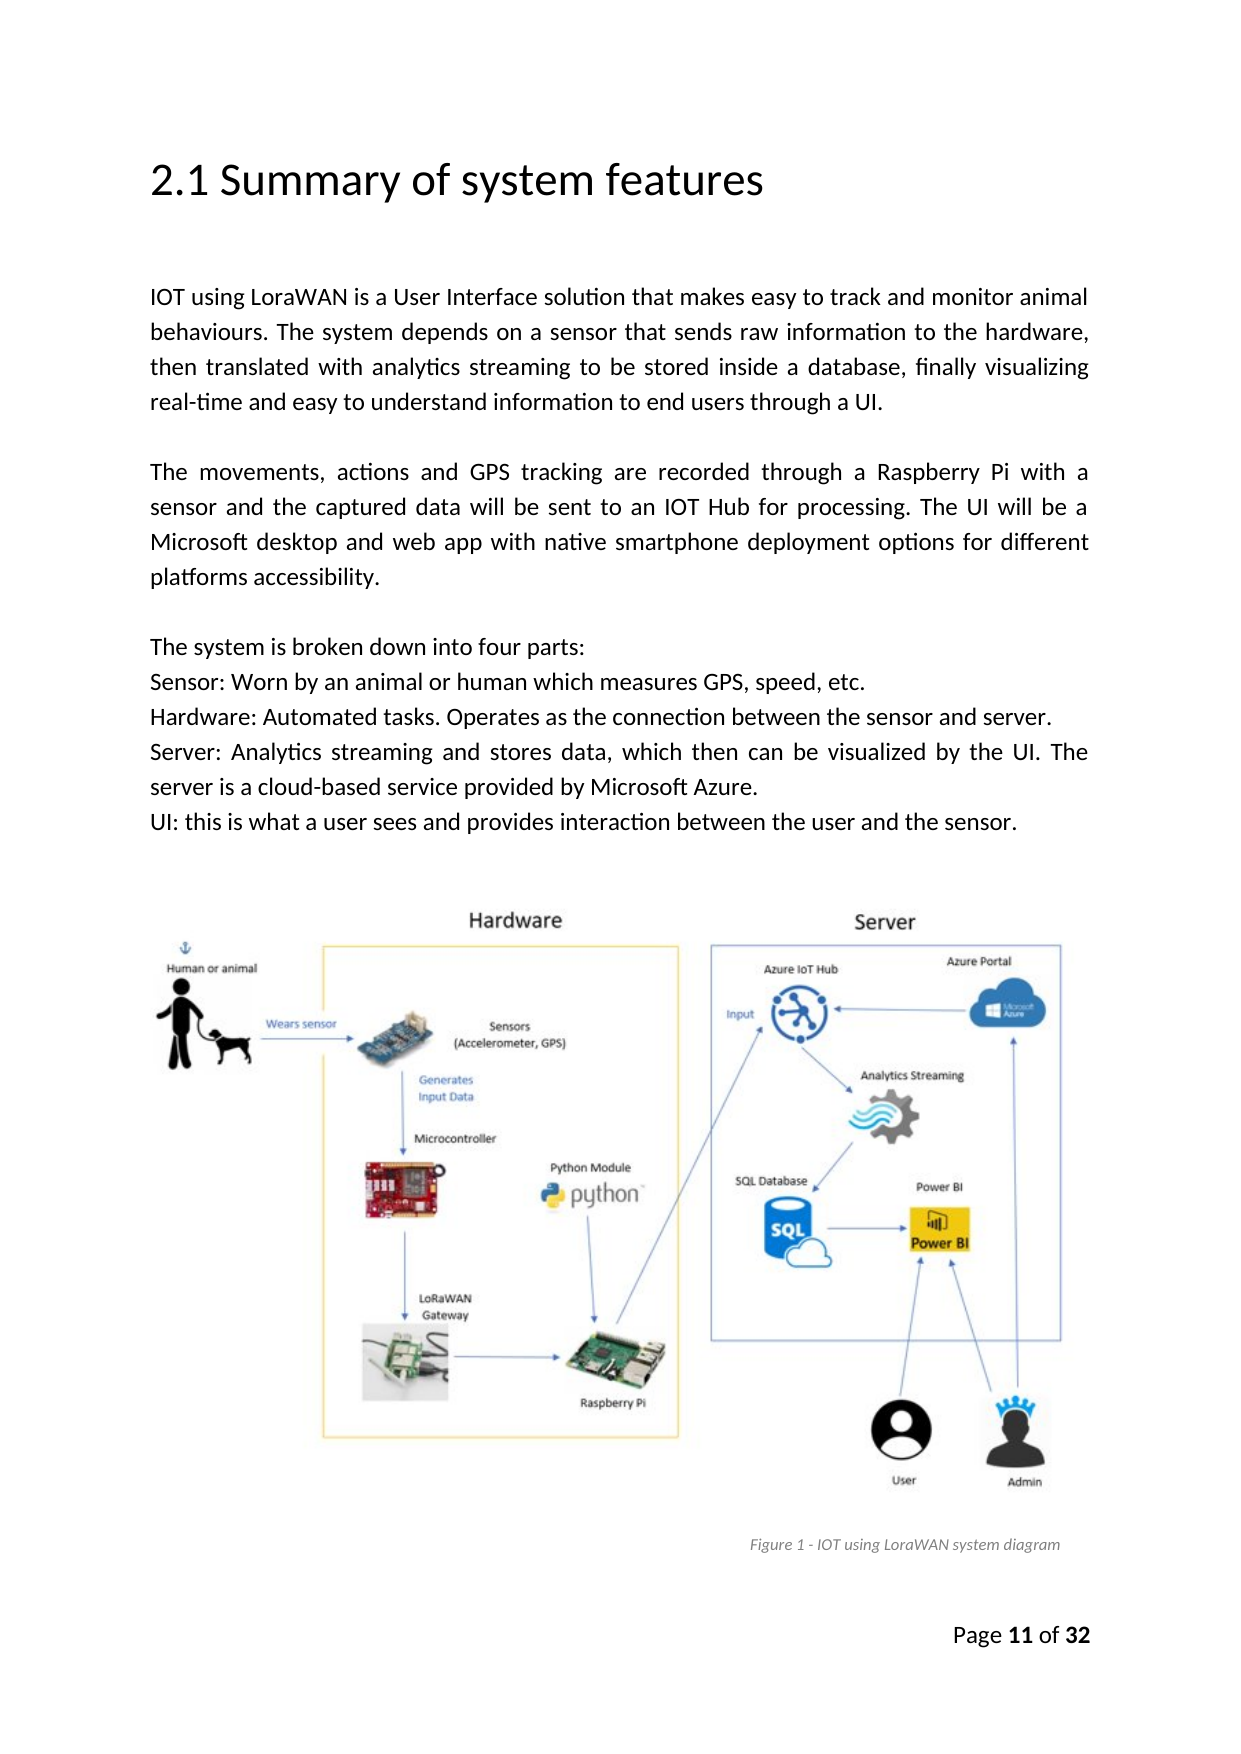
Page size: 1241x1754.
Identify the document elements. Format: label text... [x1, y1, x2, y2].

text 2.1 Summary of system features [150, 150, 1090, 207]
text The system is broken down into four parts: [150, 631, 1090, 662]
text Sensor: Worn by an animal or human which measures GPS, speed, etc. [150, 666, 1090, 697]
picture [150, 898, 1086, 1502]
text Figure 1 - IOT using LoraWAN system diagram [675, 1534, 1090, 1554]
text IOT using LoraWAN is a User Interface solution that makes easy to track and monitor animal behaviours. The system depends on a sensor that sends raw information to the hardware, then translated with analytics streaming to be stored inside a database, finally visualizing real-time and easy to understand information to end users through a UI. [150, 281, 1090, 417]
text Hardware: Automated tasks. Operates as the connection between the sensor and server. [150, 701, 1090, 732]
text The movements, actions and GPS tracking are recorded through a Raspberry Pi with a sensor and the captured data will be sent to an IOT Hub for processing. The UI will be a Microsoft desktop and web app with native smartphone deployment options for different platforms accessibility. [150, 456, 1090, 592]
text UI: this is what a user sees and provides interaction between the user and the sensor. [150, 806, 1090, 837]
text Server: Analytics streaming and stores data, which then can be visualized by the UI. The server is a cloud-based service provided by Microsoft Azure. [150, 736, 1090, 802]
